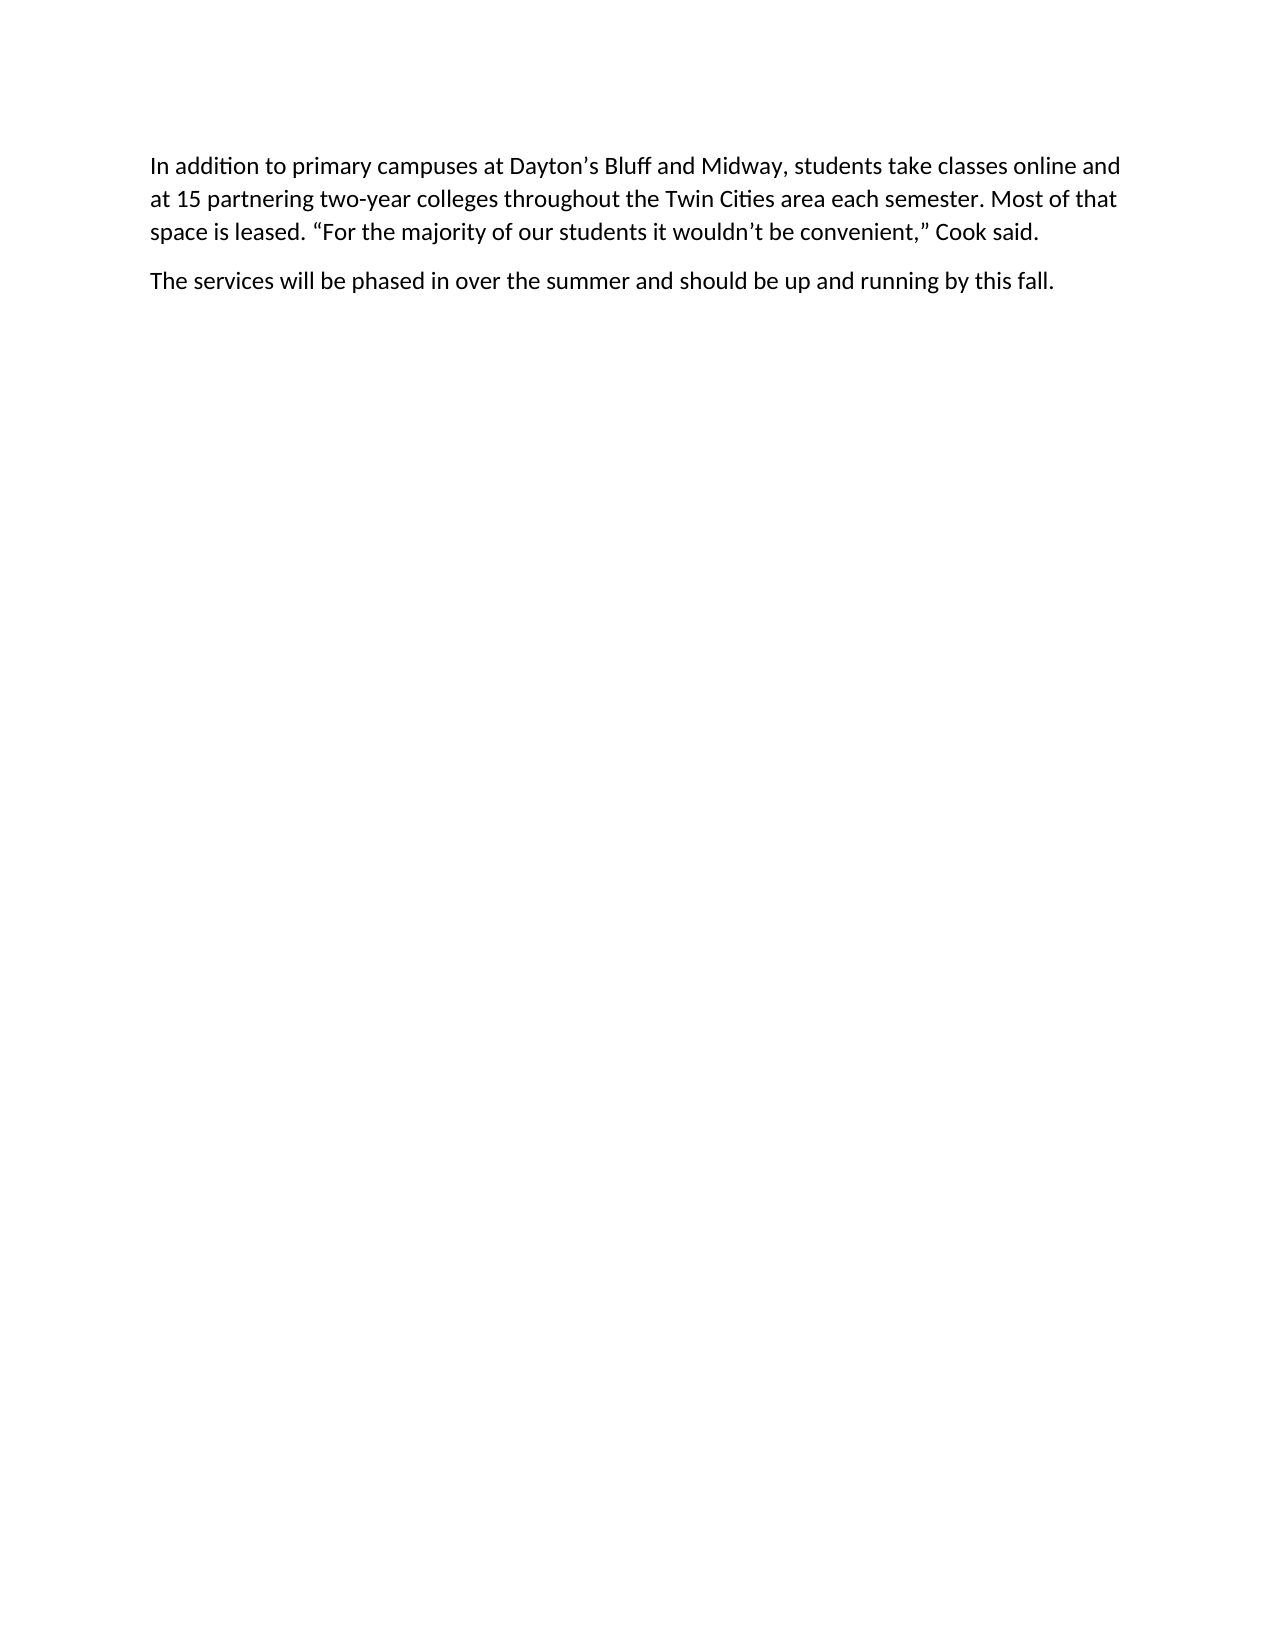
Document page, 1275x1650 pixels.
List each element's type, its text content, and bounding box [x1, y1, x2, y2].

text In addition to primary campuses at Dayton’s Bluff and Midway, students take classes online and at 15 partnering two-year colleges throughout the Twin Cities area each semester. Most of that space is leased. “For the majority of our students it wouldn’t be convenient,” Cook said. [150, 150, 1125, 246]
text The services will be phased in over the summer and should be up and running by this fall. [150, 265, 1125, 296]
